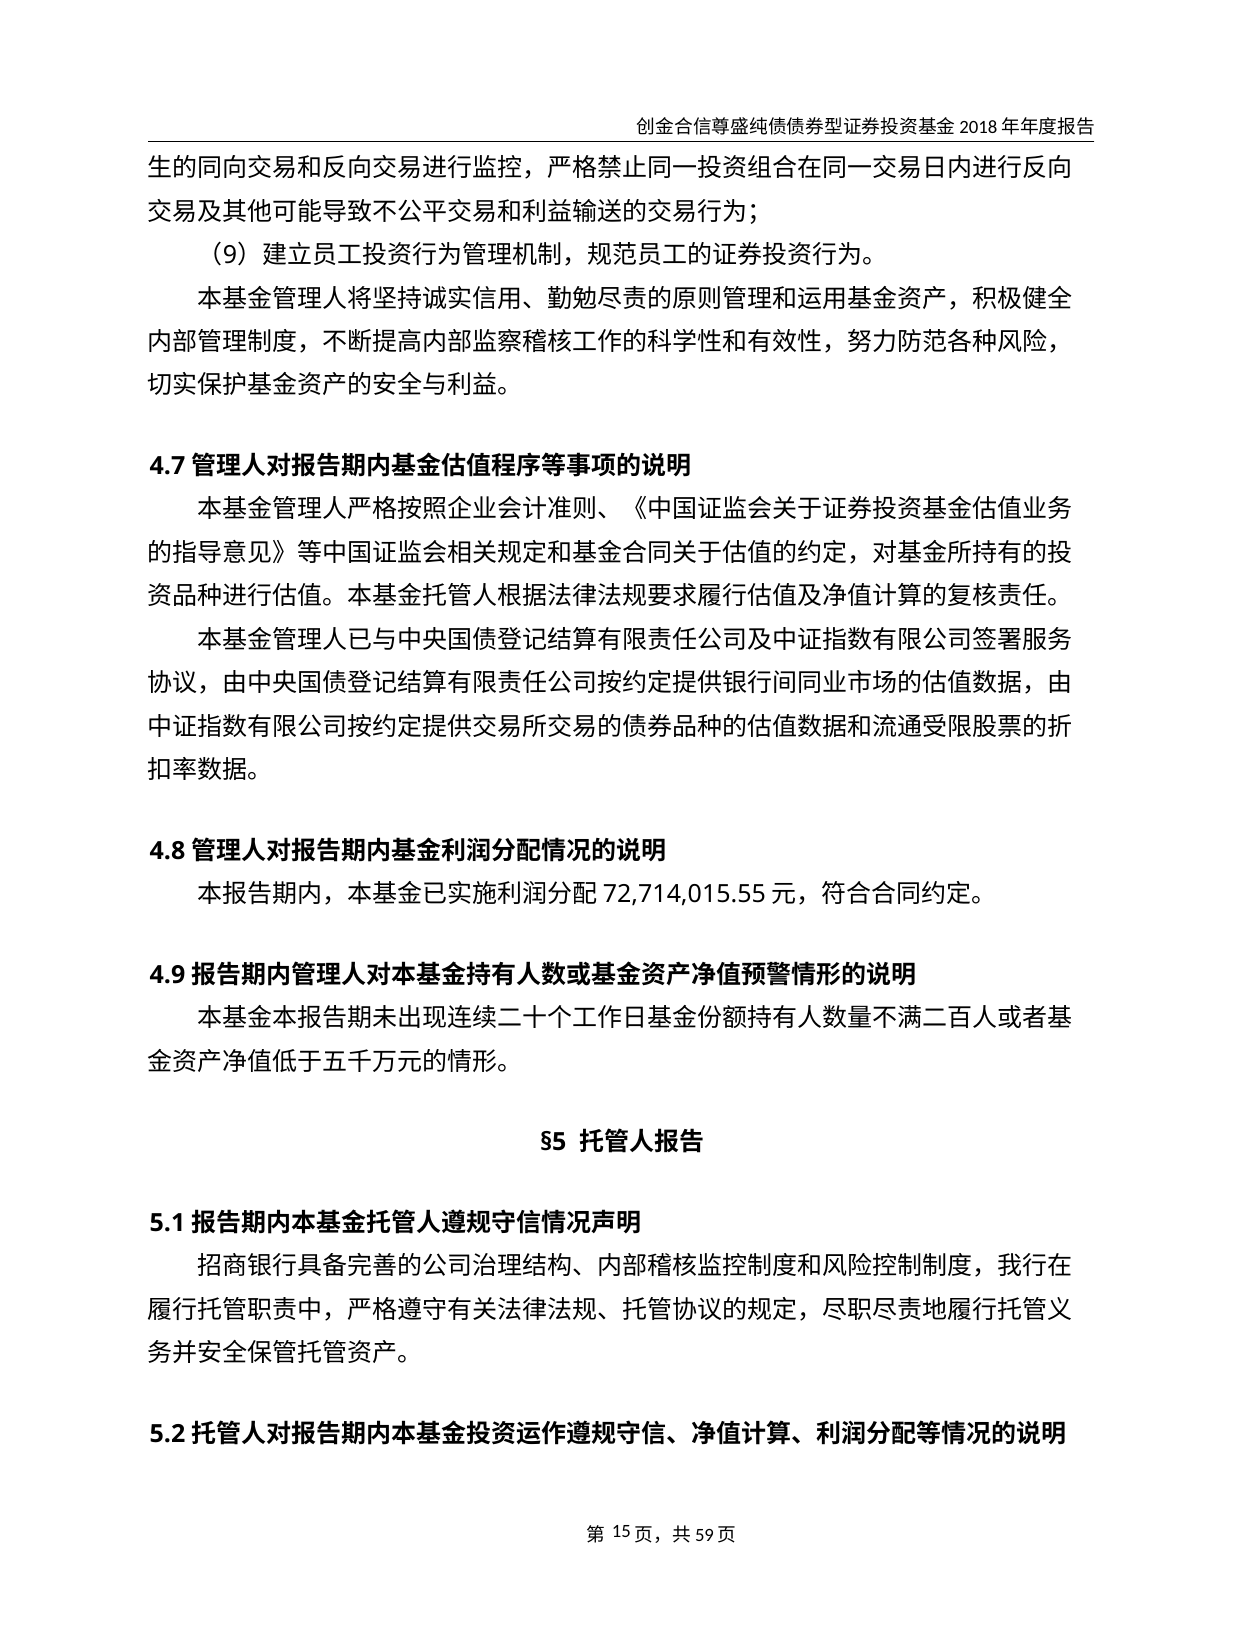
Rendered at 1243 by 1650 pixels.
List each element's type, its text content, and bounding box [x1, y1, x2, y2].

text 本报告期内，本基金已实施利润分配72,714,015.55元，符合合同约定。 [148, 874, 1094, 910]
text 本基金管理人将坚持诚实信用、勤勉尽责的原则管理和运用基金资产，积极健全内部管理制度，不断提高内部监察稽核工作的科学性和有效性，努力防范各种风险，切实保护基金资产的安全与利益。 [148, 278, 1094, 401]
text 招商银行具备完善的公司治理结构、内部稽核监控制度和风险控制制度，我行在履行托管职责中，严格遵守有关法律法规、托管协议的规定，尽职尽责地履行托管义务并安全保管托管资产。 [148, 1246, 1094, 1369]
text 5.1 报告期内本基金托管人遵规守信情况声明 [149, 1202, 1094, 1239]
text 4.9 报告期内管理人对本基金持有人数或基金资产净值预警情形的说明 [149, 954, 1094, 991]
text 5.2 托管人对报告期内本基金投资运作遵规守信、净值计算、利润分配等情况的说明 [149, 1413, 1094, 1449]
text 4.7 管理人对报告期内基金估值程序等事项的说明 [149, 446, 1094, 482]
text 本基金管理人已与中央国债登记结算有限责任公司及中证指数有限公司签署服务协议，由中央国债登记结算有限责任公司按约定提供银行间同业市场的估值数据，由中证指数有限公司按约定提供交易所交易的债券品种的估值数据和流通受限股票的折扣率数据。 [148, 619, 1094, 786]
text 4.8 管理人对报告期内基金利润分配情况的说明 [149, 830, 1094, 866]
text 本基金本报告期未出现连续二十个工作日基金份额持有人数量不满二百人或者基金资产净值低于五千万元的情形。 [148, 998, 1094, 1077]
text （9）建立员工投资行为管理机制，规范员工的证券投资行为。 [148, 234, 1094, 271]
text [148, 148, 1094, 227]
text §5 托管人报告 [149, 1122, 1094, 1158]
text 本基金管理人严格按照企业会计准则、《中国证监会关于证券投资基金估值业务的指导意见》等中国证监会相关规定和基金合同关于估值的约定，对基金所持有的投资品种进行估值。本基金托管人根据法律法规要求履行估值及净值计算的复核责任。 [148, 489, 1094, 612]
